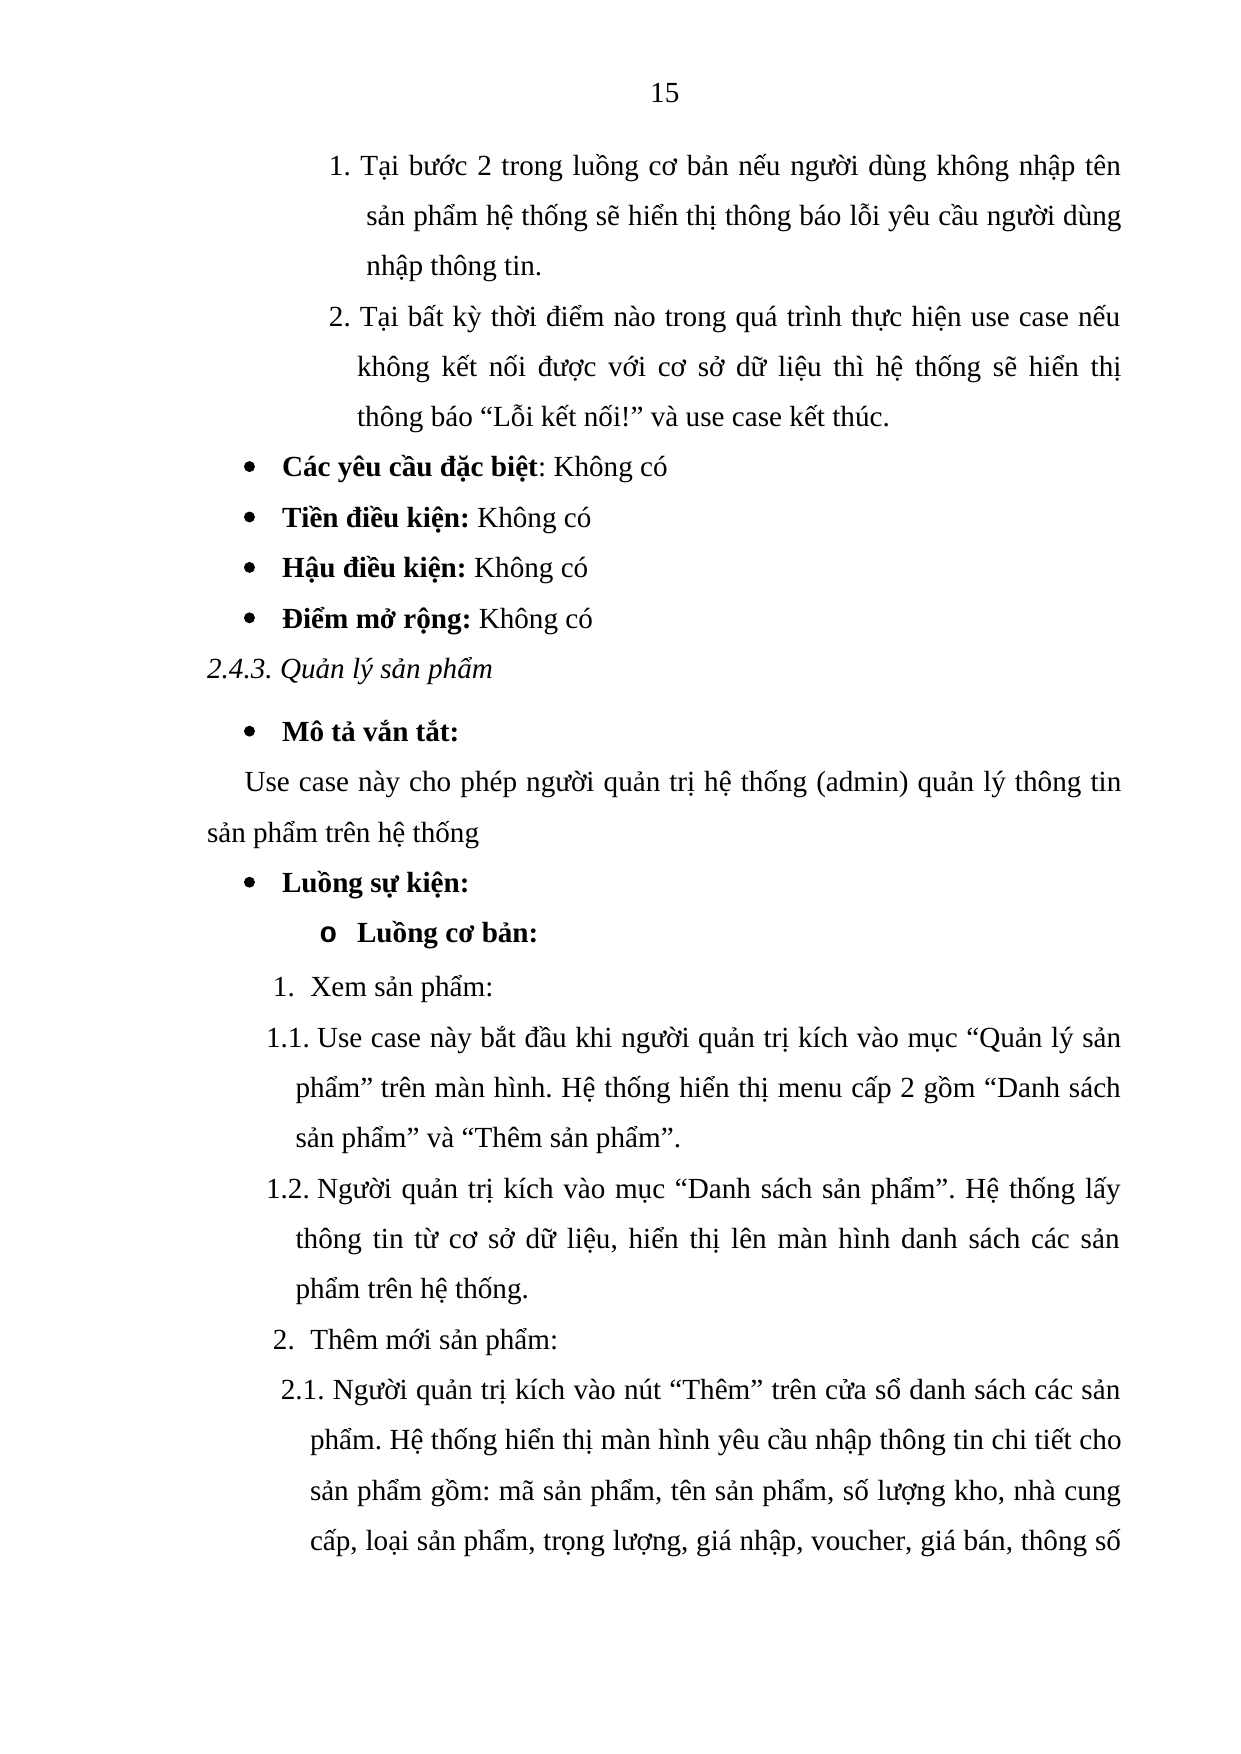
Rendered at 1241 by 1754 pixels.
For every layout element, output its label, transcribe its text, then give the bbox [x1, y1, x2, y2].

list Điểm mở rộng: Không có [244, 601, 1122, 634]
list Luồng cơ bản: [319, 916, 1122, 952]
list 1. Tại bước 2 trong luồng cơ bản nếu người dùng không nhập tên sản phẩm hệ thống sẽ hiển thị thông báo lỗi yêu cầu người dùng nhập thông tin. [329, 148, 1122, 282]
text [281, 1372, 1122, 1557]
list Người quản trị kích vào mục “Danh sách sản phẩm”. Hệ thống lấy thông tin từ cơ sở dữ liệu, hiển thị lên màn hình danh sách các sản phẩm trên hệ thống. [266, 1171, 1122, 1305]
list Use case này bắt đầu khi người quản trị kích vào mục “Quản lý sản phẩm” trên màn hình. Hệ thống hiển thị menu cấp 2 gồm “Danh sách sản phẩm” và “Thêm sản phẩm”. [266, 1020, 1122, 1154]
list Xem sản phẩm: [273, 969, 1122, 1003]
list Thêm mới sản phẩm: [273, 1322, 1122, 1355]
subtitle Quản lý sản phẩm [207, 651, 1122, 685]
list Hậu điều kiện: Không có [244, 550, 1122, 584]
list Tiền điều kiện: Không có [244, 500, 1122, 534]
text Use case này cho phép người quản trị hệ thống (admin) quản lý thông tin sản phẩm trên hệ thống [207, 764, 1122, 848]
list Các yêu cầu đặc biệt: Không có [244, 449, 1122, 483]
list Luồng sự kiện: [244, 865, 1122, 899]
list Mô tả vắn tắt: [244, 714, 1122, 748]
text 2. Tại bất kỳ thời điểm nào trong quá trình thực hiện use case nếu không kết nối được với cơ sở dữ liệu thì hệ thống sẽ hiển thị thông báo “Lỗi kết nối!” và use case kết thúc. [329, 299, 1122, 433]
